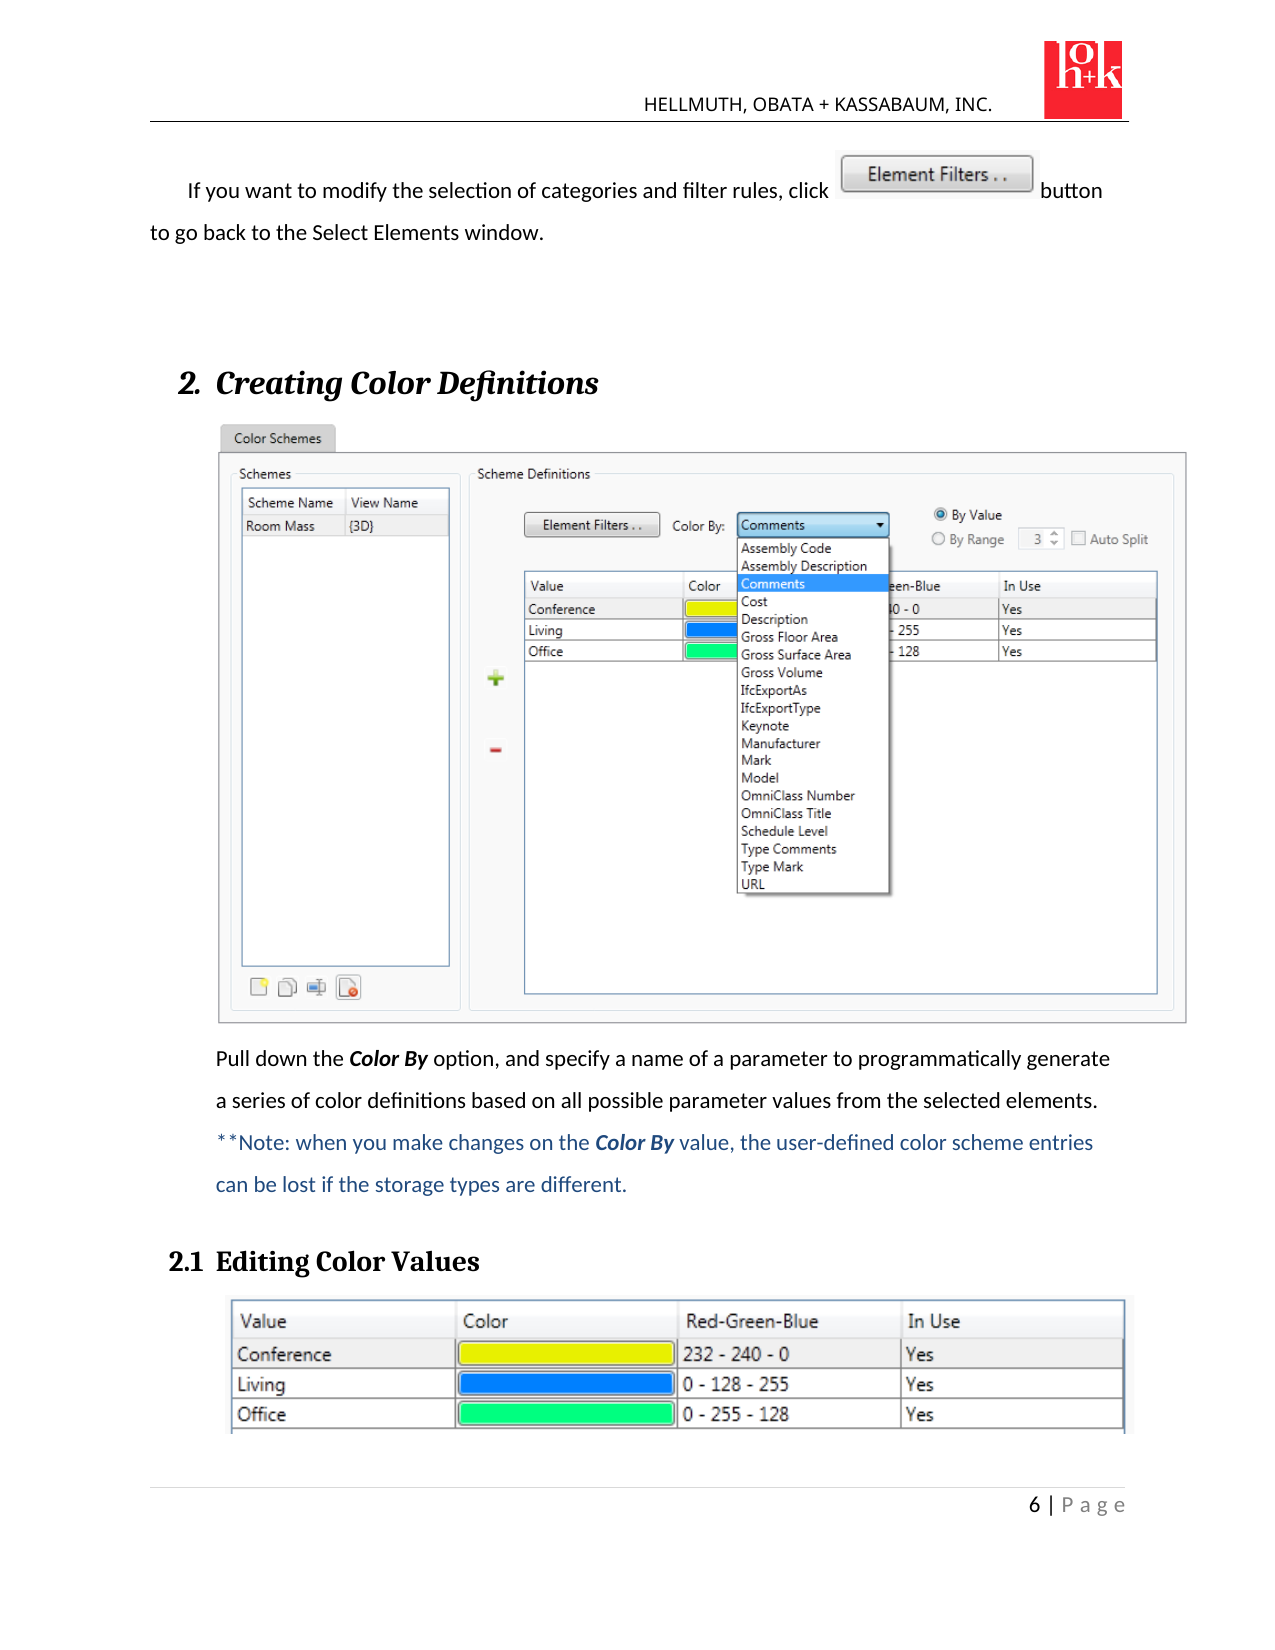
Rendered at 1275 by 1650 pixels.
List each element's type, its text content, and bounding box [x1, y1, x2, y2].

subtitle Creating Color Definitions [178, 364, 1125, 403]
subtitle Editing Color Values [169, 1246, 1125, 1279]
picture [835, 150, 1040, 199]
text Pull down the Color By option, and specify a name of a parameter to programmatically generate a series of color definitions based on all possible parameter values from the selected elements. [216, 1044, 1125, 1114]
text **Note: when you make changes on the Color By value, the user-defined color scheme entries can be lost if the storage types are different. [216, 1128, 1125, 1198]
picture [225, 1295, 1135, 1434]
picture [215, 422, 1191, 1030]
text If you want to modify the selection of categories and filter rules, click button to go back to the Select Elements window. [150, 150, 1125, 246]
picture [1044, 41, 1122, 119]
